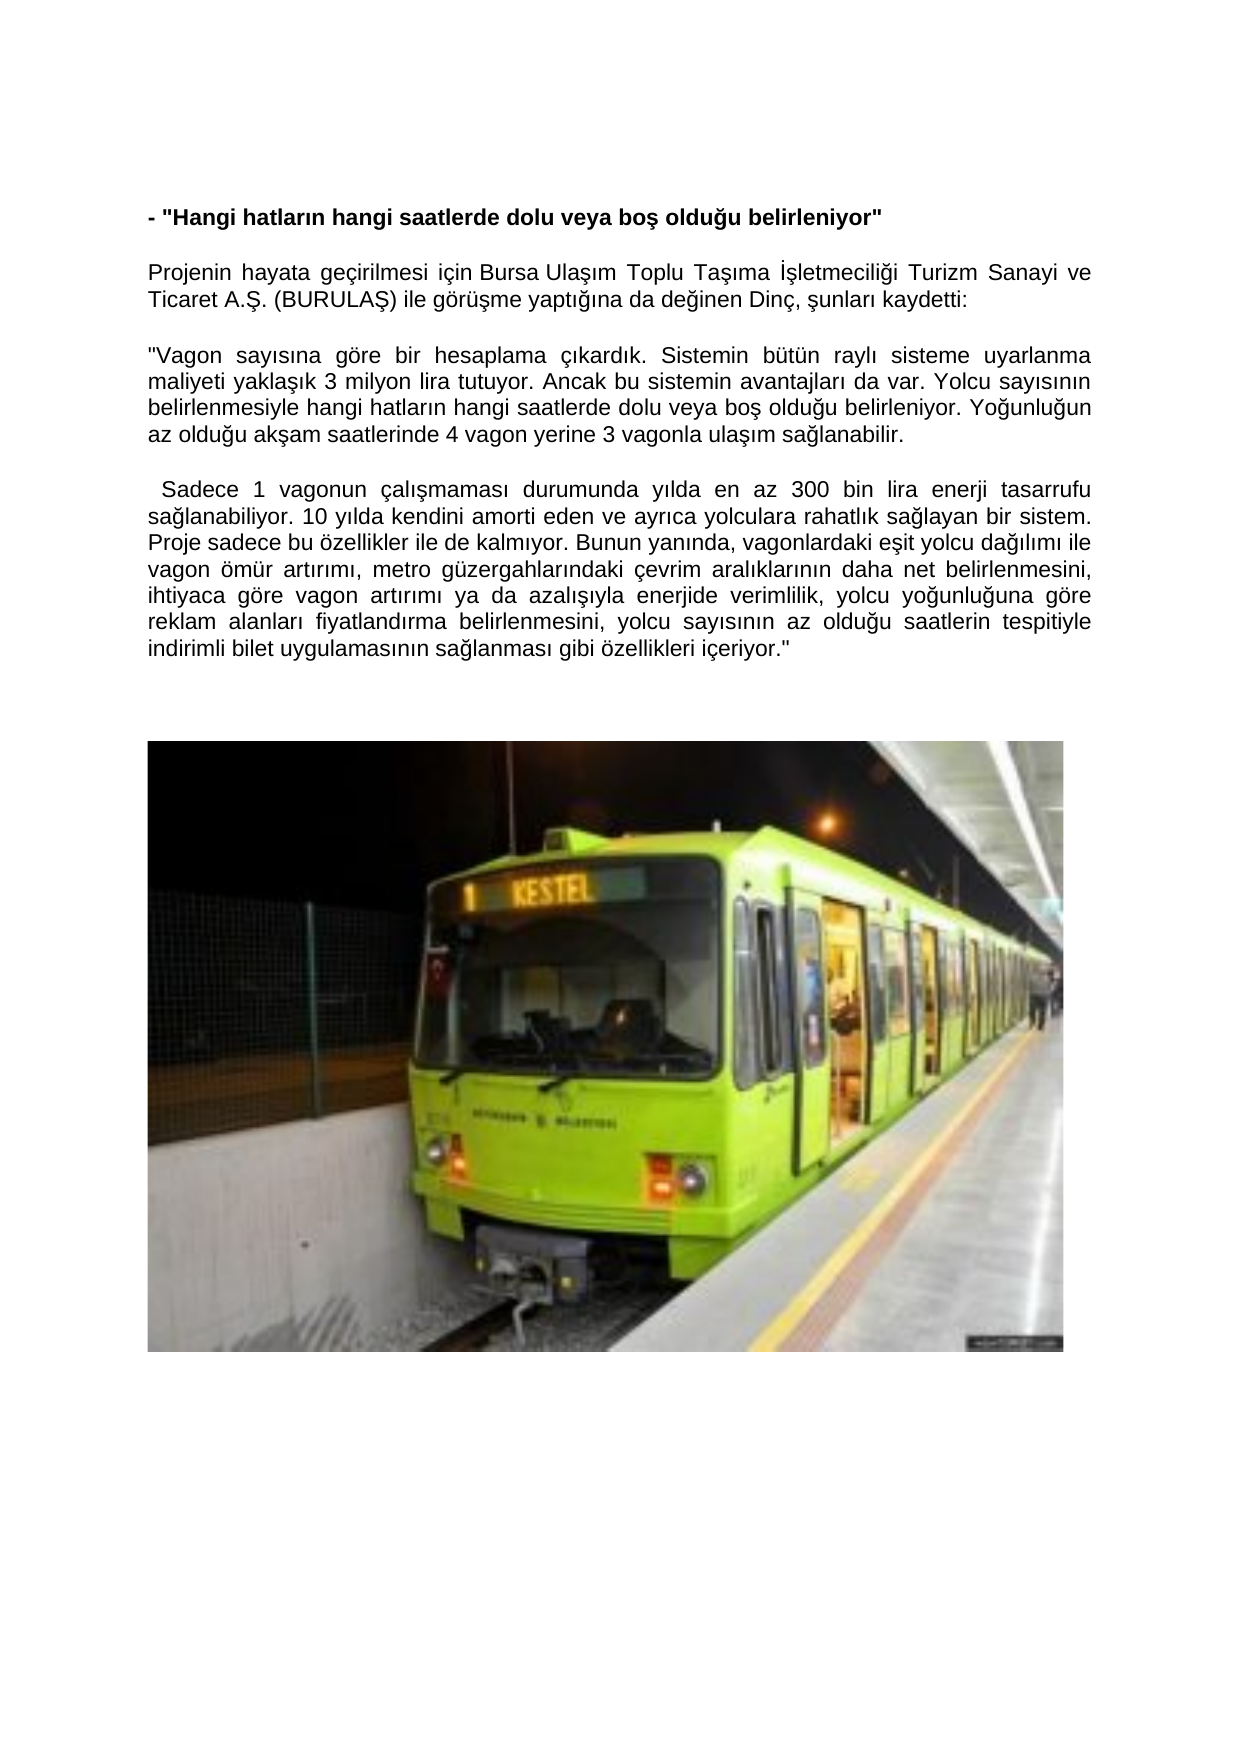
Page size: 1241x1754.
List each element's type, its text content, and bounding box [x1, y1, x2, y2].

text - "Hangi hatların hangi saatlerde dolu veya boş olduğu belirleniyor" [148, 203, 1092, 230]
text Projenin hayata geçirilmesi için Bursa Ulaşım Toplu Taşıma İşletmeciliği Turizm Sanayi ve Ticaret A.Ş. (BURULAŞ) ile görüşme yaptığına da değinen Dinç, şunları kaydetti: [148, 259, 1092, 312]
text "Vagon sayısına göre bir hesaplama çıkardık. Sistemin bütün raylı sisteme uyarlanma maliyeti yaklaşık 3 milyon lira tutuyor. Ancak bu sistemin avantajları da var. Yolcu sayısının belirlenmesiyle hangi hatların hangi saatlerde dolu veya boş olduğu belirleniyor. Yoğunluğun az olduğu akşam saatlerinde 4 vagon yerine 3 vagonla ulaşım sağlanabilir. [148, 342, 1092, 447]
picture [147, 741, 1064, 1352]
text Sadece 1 vagonun çalışmaması durumunda yılda en az 300 bin lira enerji tasarrufu sağlanabiliyor. 10 yılda kendini amorti eden ve ayrıca yolculara rahatlık sağlayan bir sistem. Proje sadece bu özellikler ile de kalmıyor. Bunun yanında, vagonlardaki eşit yolcu dağılımı ile vagon ömür artırımı, metro güzergahlarındaki çevrim aralıklarının daha net belirlenmesini, ihtiyaca göre vagon artırımı ya da azalışıyla enerjide verimlilik, yolcu yoğunluğuna göre reklam alanları fiyatlandırma belirlenmesini, yolcu sayısının az olduğu saatlerin tespitiyle indirimli bilet uygulamasının sağlanması gibi özellikleri içeriyor." [148, 476, 1092, 661]
